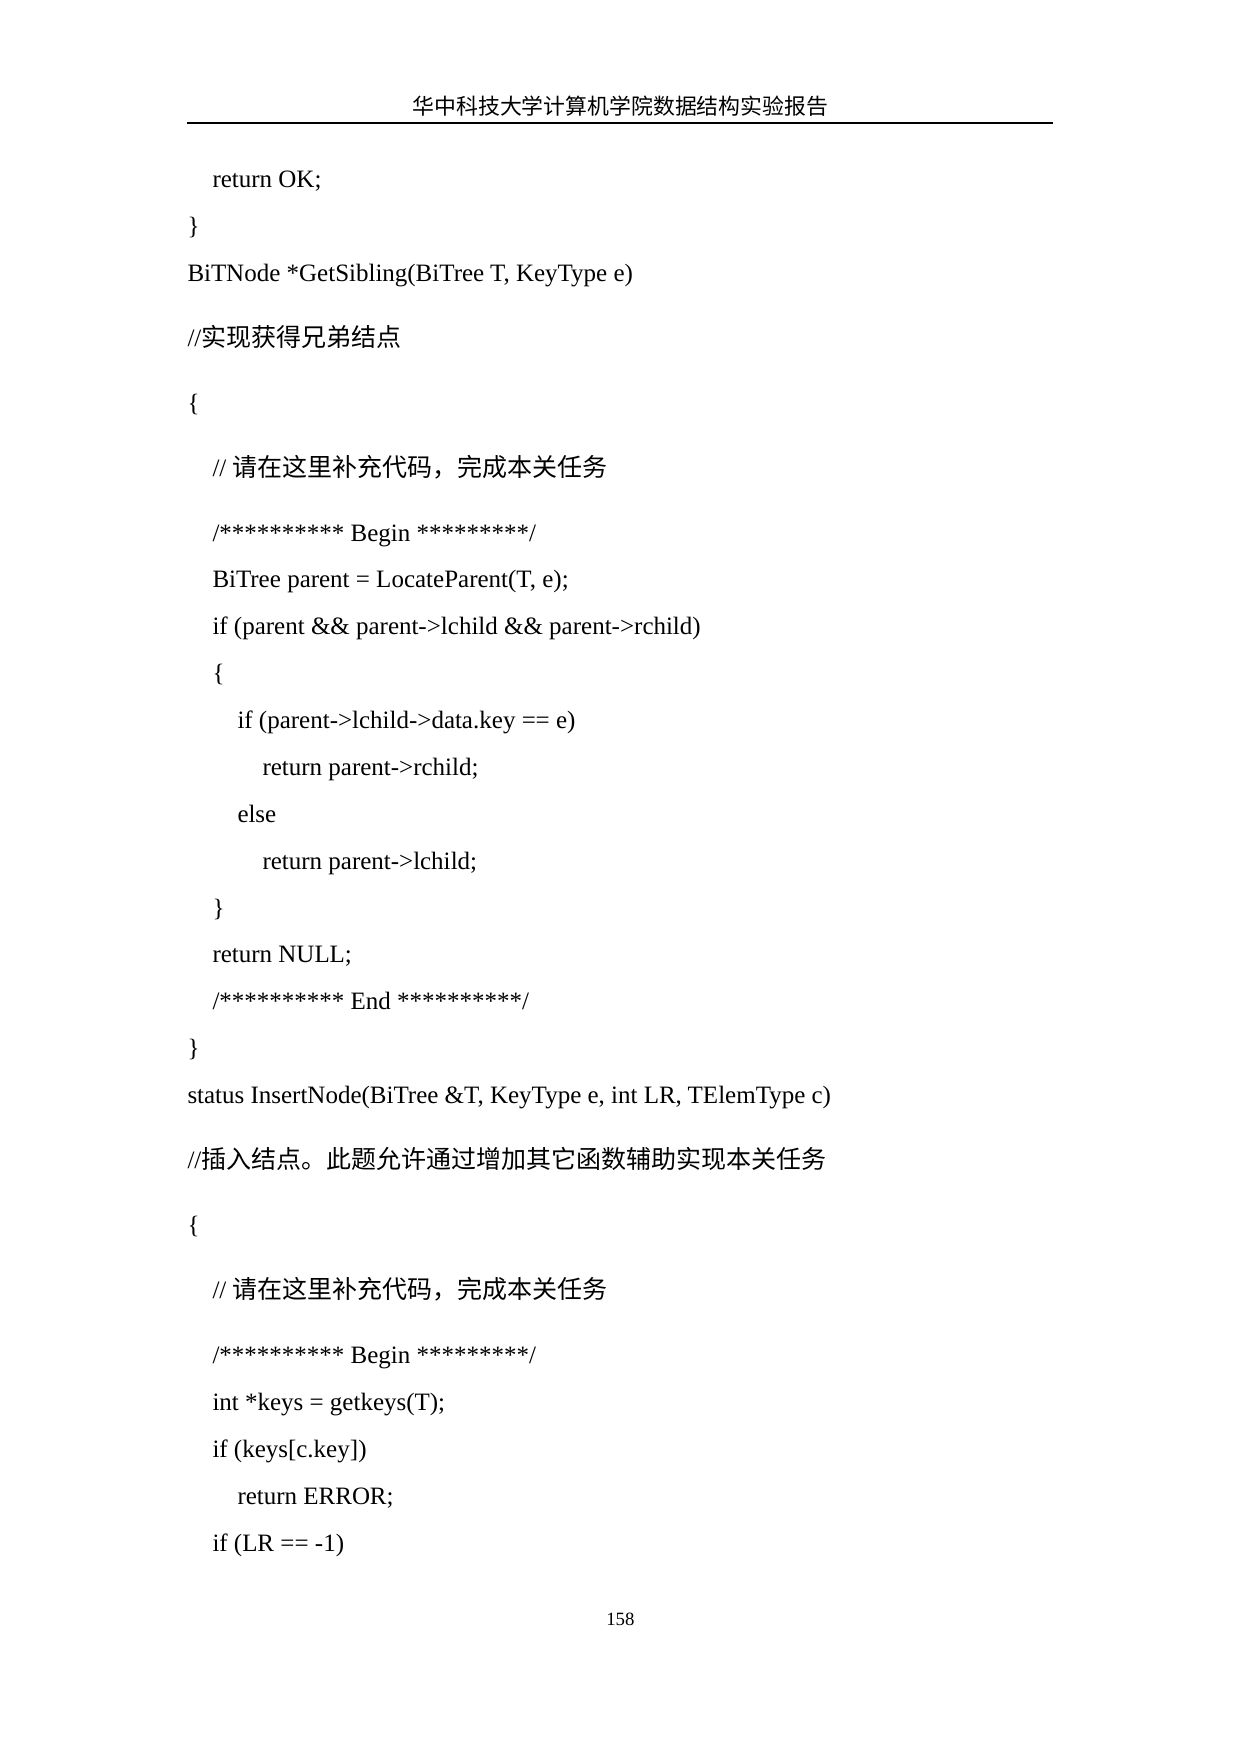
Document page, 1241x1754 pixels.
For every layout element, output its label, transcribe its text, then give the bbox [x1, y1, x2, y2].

text //实现获得兄弟结点 [187, 303, 1053, 368]
text if (parent->lchild->data.key == e) [187, 703, 1053, 736]
text return ERROR; [187, 1479, 1053, 1511]
text } [187, 209, 1053, 241]
text } [187, 891, 1053, 923]
text BiTNode *GetSibling(BiTree T, KeyType e) [187, 256, 1053, 288]
text { [187, 1208, 1053, 1241]
text { [187, 656, 1053, 689]
text // 请在这里补充代码，完成本关任务 [187, 1255, 1053, 1320]
text /********** Begin *********/ [187, 1338, 1053, 1371]
text //插入结点。此题允许通过增加其它函数辅助实现本关任务 [187, 1125, 1053, 1190]
text /********** Begin *********/ [187, 516, 1053, 548]
text if (LR == -1) [187, 1526, 1053, 1558]
text return parent->rchild; [187, 750, 1053, 783]
text if (parent && parent->lchild && parent->rchild) [187, 609, 1053, 642]
text } [187, 1031, 1053, 1064]
text // 请在这里补充代码，完成本关任务 [187, 433, 1053, 498]
text if (keys[c.key]) [187, 1432, 1053, 1464]
text return OK; [187, 162, 1053, 194]
text else [187, 797, 1053, 829]
text { [187, 386, 1053, 418]
text BiTree parent = LocateParent(T, e); [187, 563, 1053, 595]
text return parent->lchild; [187, 844, 1053, 876]
text int *keys = getkeys(T); [187, 1385, 1053, 1418]
text /********** End **********/ [187, 984, 1053, 1017]
text status InsertNode(BiTree &T, KeyType e, int LR, TElemType c) [187, 1078, 1053, 1111]
text return NULL; [187, 938, 1053, 970]
